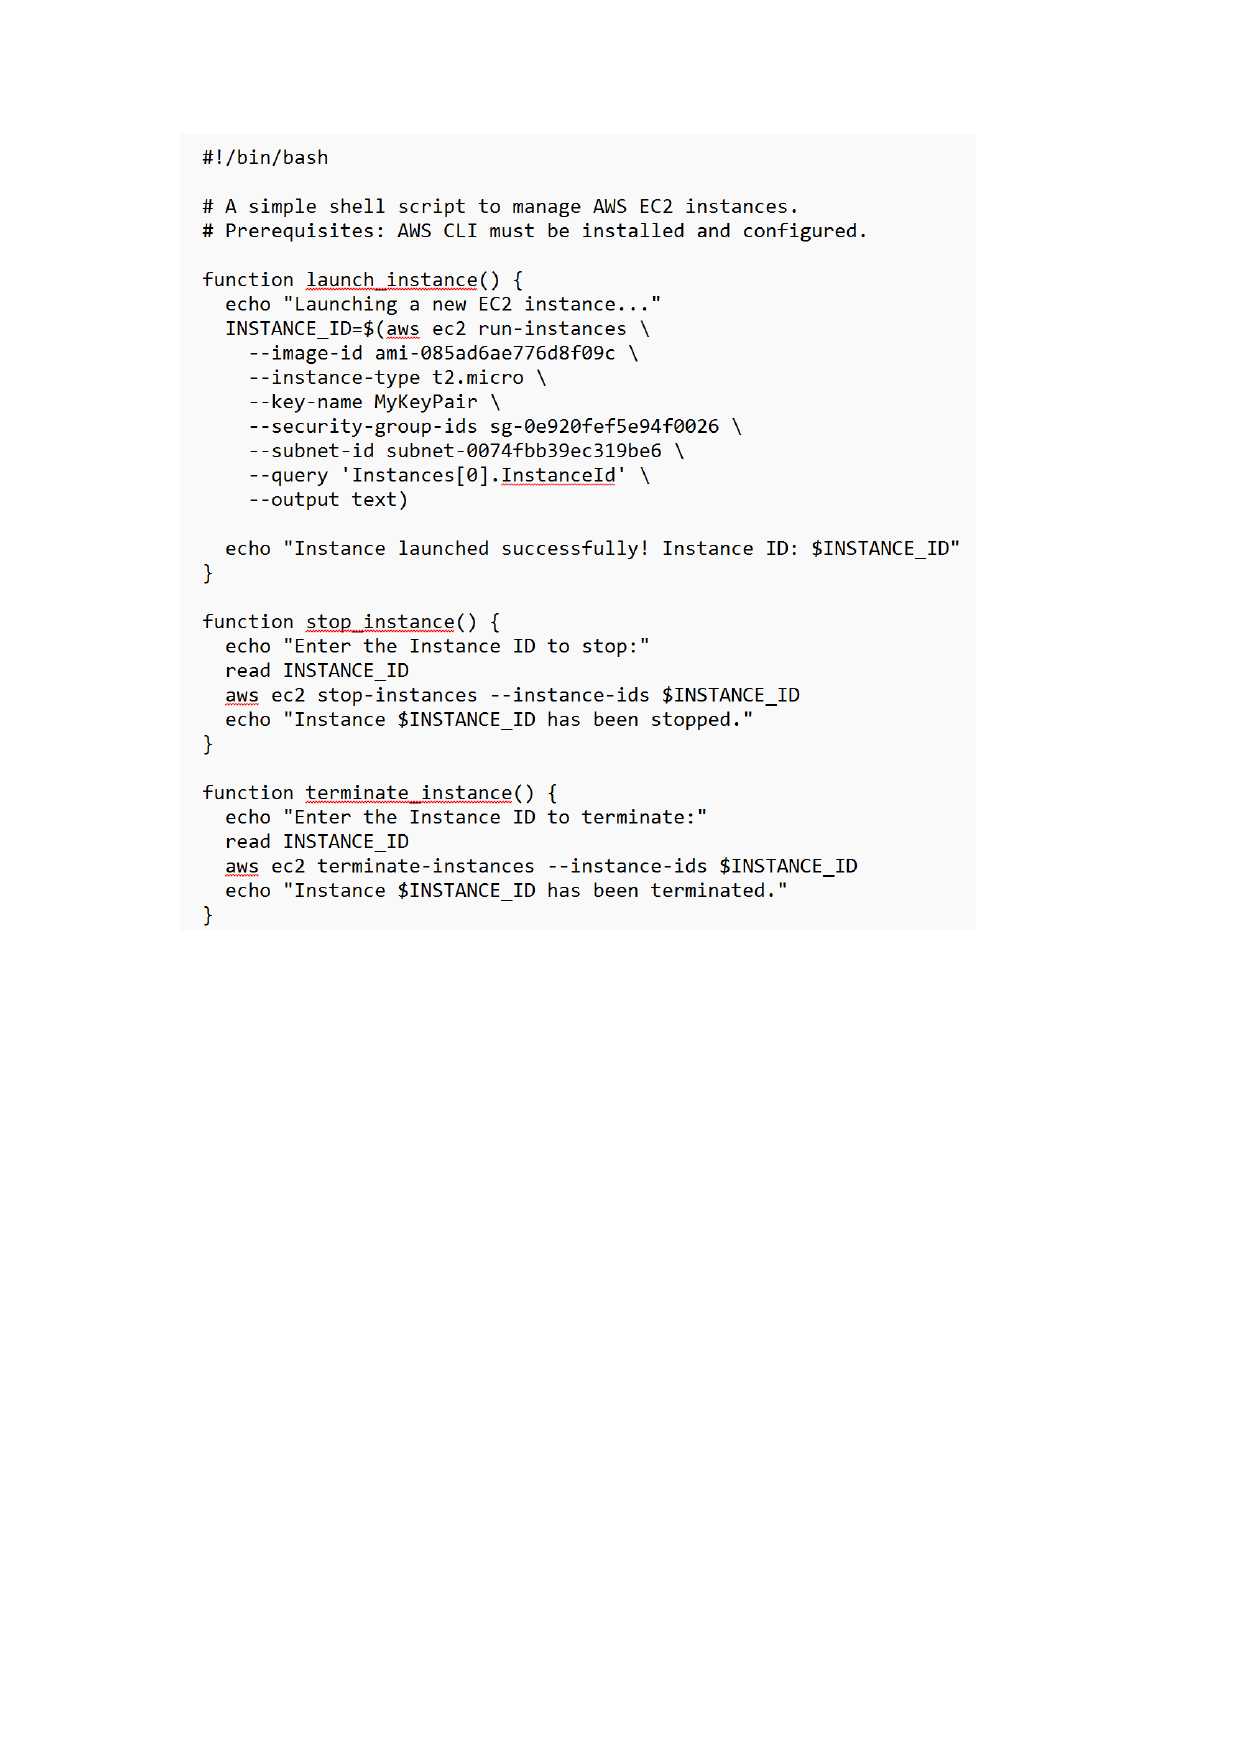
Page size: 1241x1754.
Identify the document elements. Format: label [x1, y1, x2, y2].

picture [178, 133, 977, 931]
